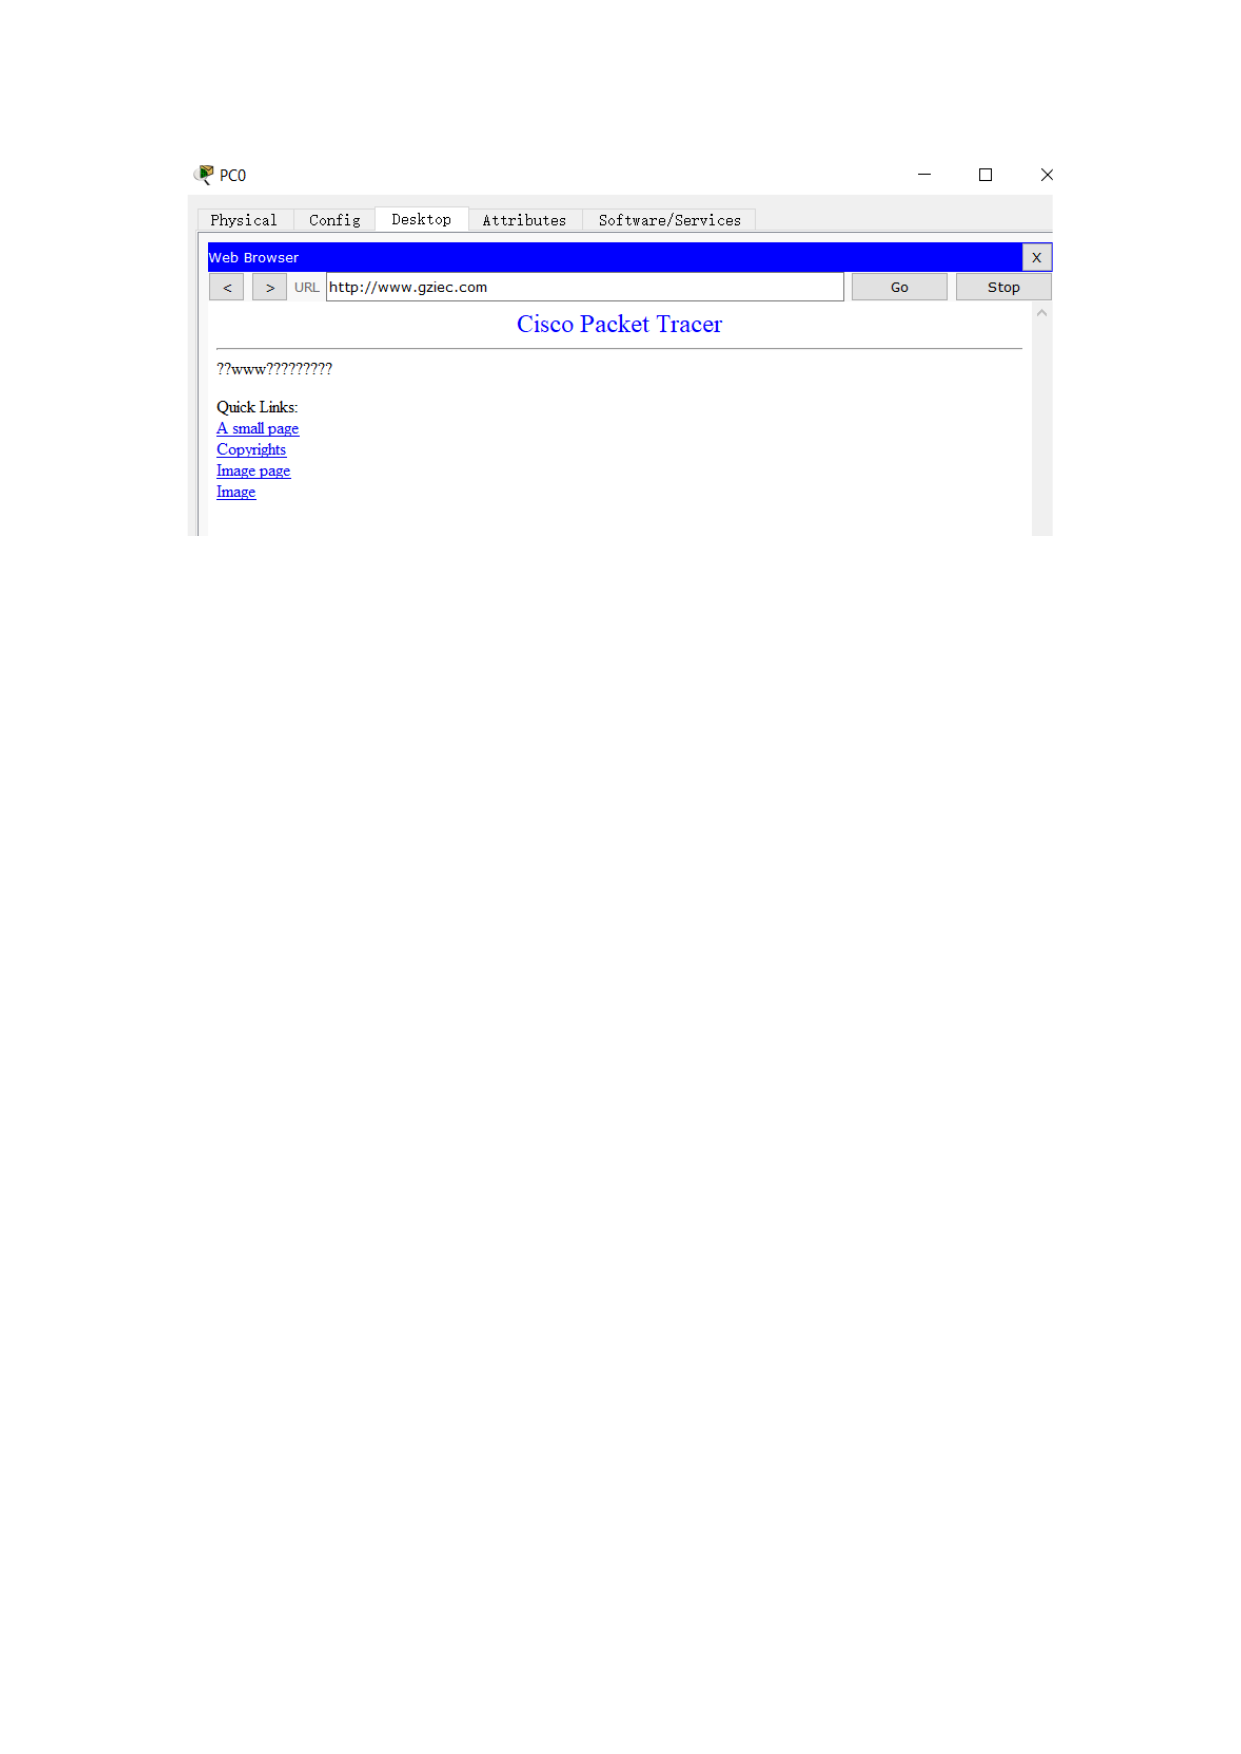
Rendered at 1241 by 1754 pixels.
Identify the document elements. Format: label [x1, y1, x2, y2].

picture [187, 162, 1053, 536]
